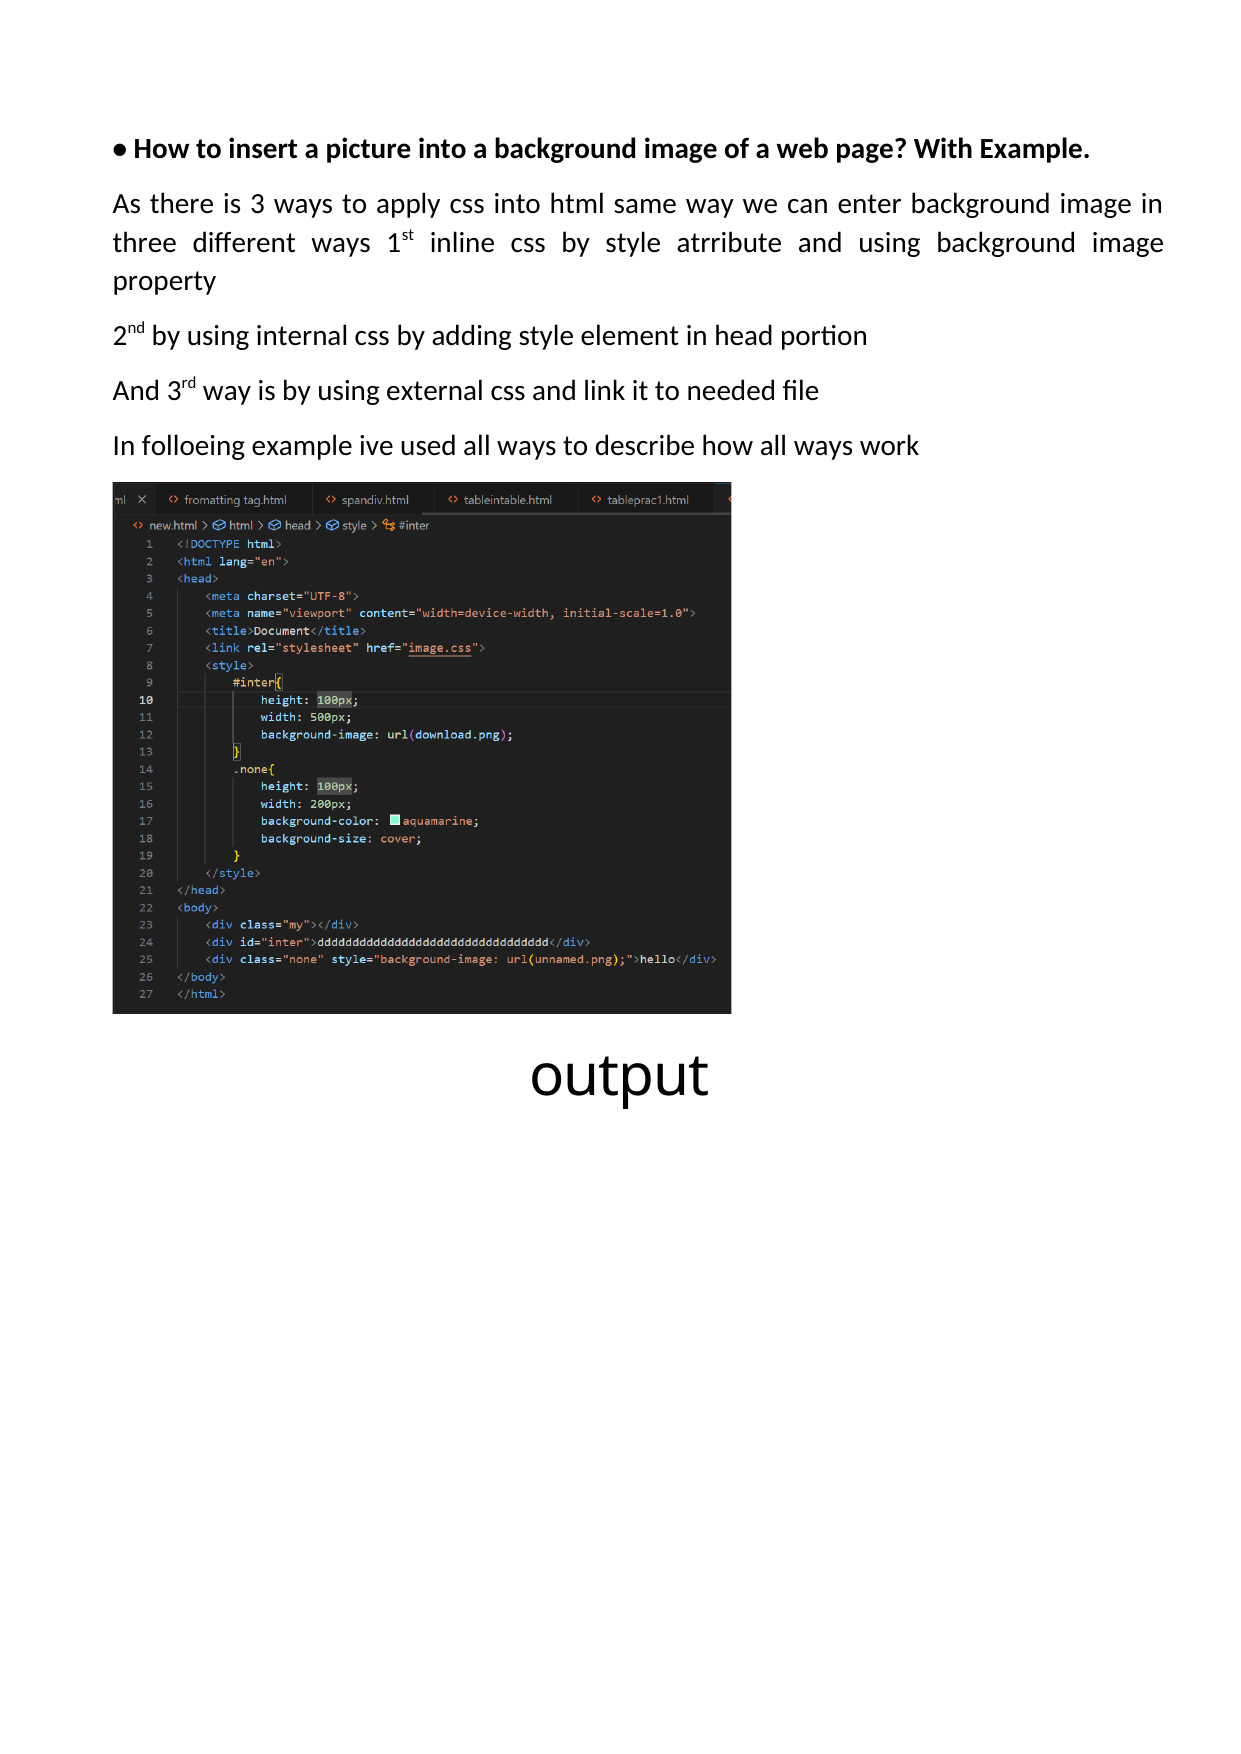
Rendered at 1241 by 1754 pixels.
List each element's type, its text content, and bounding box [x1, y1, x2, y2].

text • How to insert a picture into a background image of a web page? With Example. [112, 130, 1165, 166]
text In folloeing example ive used all ways to describe how all ways work [112, 427, 1165, 463]
text 2nd by using internal css by adding style element in head portion [112, 317, 1165, 353]
text As there is 3 ways to apply css into html same way we can enter background image in three different ways 1st inline css by style atrribute and using background image property [112, 185, 1165, 298]
text And 3rd way is by using external css and link it to needed file [112, 372, 1165, 408]
title output [75, 1033, 1165, 1112]
